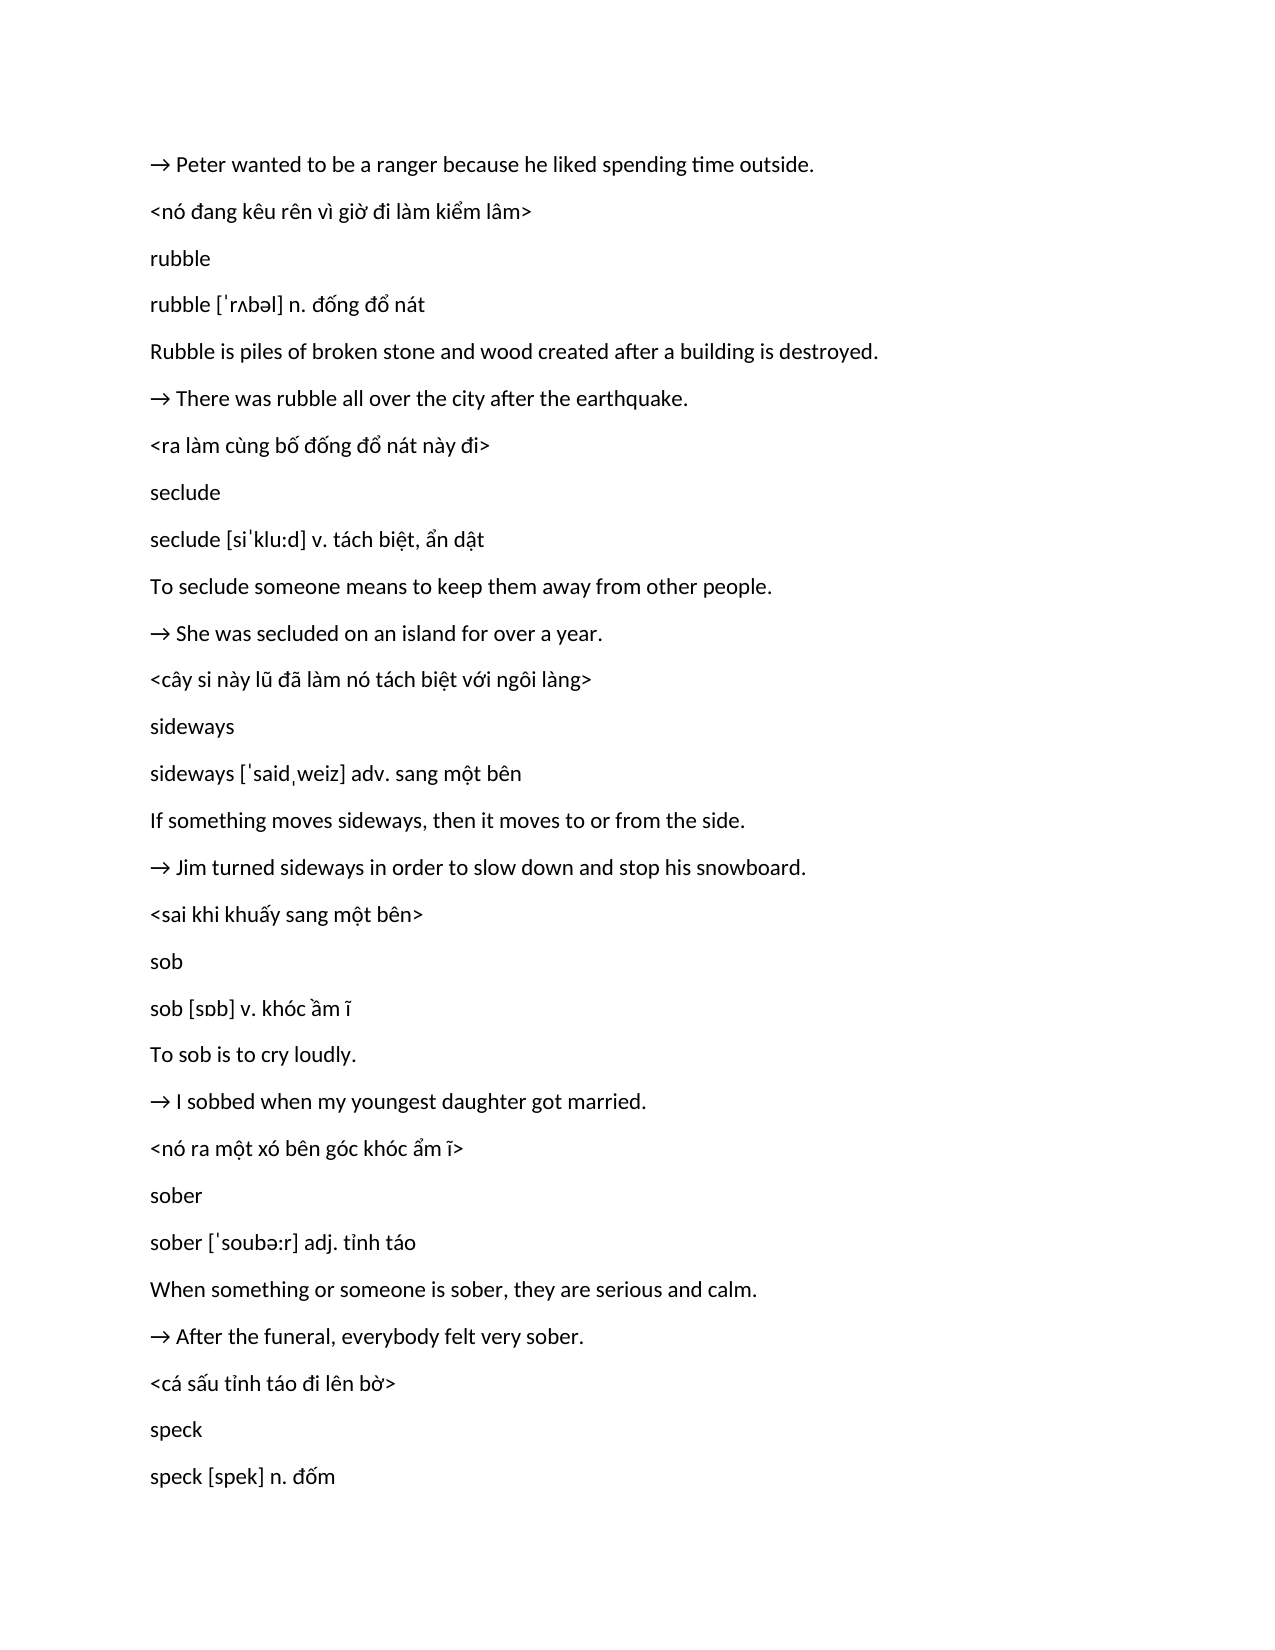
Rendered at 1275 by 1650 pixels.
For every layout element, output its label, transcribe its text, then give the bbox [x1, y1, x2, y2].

text sob [sɒb] v. khóc ầm ĩ [150, 994, 1125, 1022]
text <nó ra một xó bên góc khóc ẩm ĩ> [150, 1134, 1125, 1162]
text speck [spek] n. đốm [150, 1462, 1125, 1491]
text sideways [ˈsaidˌweiz] adv. sang một bên [150, 759, 1125, 787]
text To sob is to cry loudly. [150, 1041, 1125, 1069]
text <nó đang kêu rên vì giờ đi làm kiểm lâm> [150, 197, 1125, 225]
text → Jim turned sideways in order to slow down and stop his snowboard. [150, 853, 1125, 881]
text sob [150, 947, 1125, 975]
text <cây si này lũ đã làm nó tách biệt với ngôi làng> [150, 666, 1125, 694]
text seclude [siˈklu:d] v. tách biệt, ẩn dật [150, 525, 1125, 553]
text sober [150, 1181, 1125, 1209]
text rubble [150, 244, 1125, 272]
text <sai khi khuấy sang một bên> [150, 900, 1125, 928]
text → There was rubble all over the city after the earthquake. [150, 384, 1125, 412]
text rubble [ˈrʌbəl] n. đống đổ nát [150, 291, 1125, 319]
text → Peter wanted to be a ranger because he liked spending time outside. [150, 150, 1125, 178]
text To seclude someone means to keep them away from other people. [150, 572, 1125, 600]
text Rubble is piles of broken stone and wood created after a building is destroyed. [150, 337, 1125, 366]
text sideways [150, 712, 1125, 741]
text → After the funeral, everybody felt very sober. [150, 1322, 1125, 1350]
text speck [150, 1416, 1125, 1444]
text <ra làm cùng bố đống đổ nát này đi> [150, 431, 1125, 459]
text If something moves sideways, then it moves to or from the side. [150, 806, 1125, 834]
text seclude [150, 478, 1125, 506]
text sober [ˈsoubə:r] adj. tỉnh táo [150, 1228, 1125, 1256]
text When something or someone is sober, they are serious and calm. [150, 1275, 1125, 1303]
text → She was secluded on an island for over a year. [150, 619, 1125, 647]
text <cá sấu tỉnh táo đi lên bờ> [150, 1369, 1125, 1397]
text → I sobbed when my youngest daughter got married. [150, 1087, 1125, 1116]
